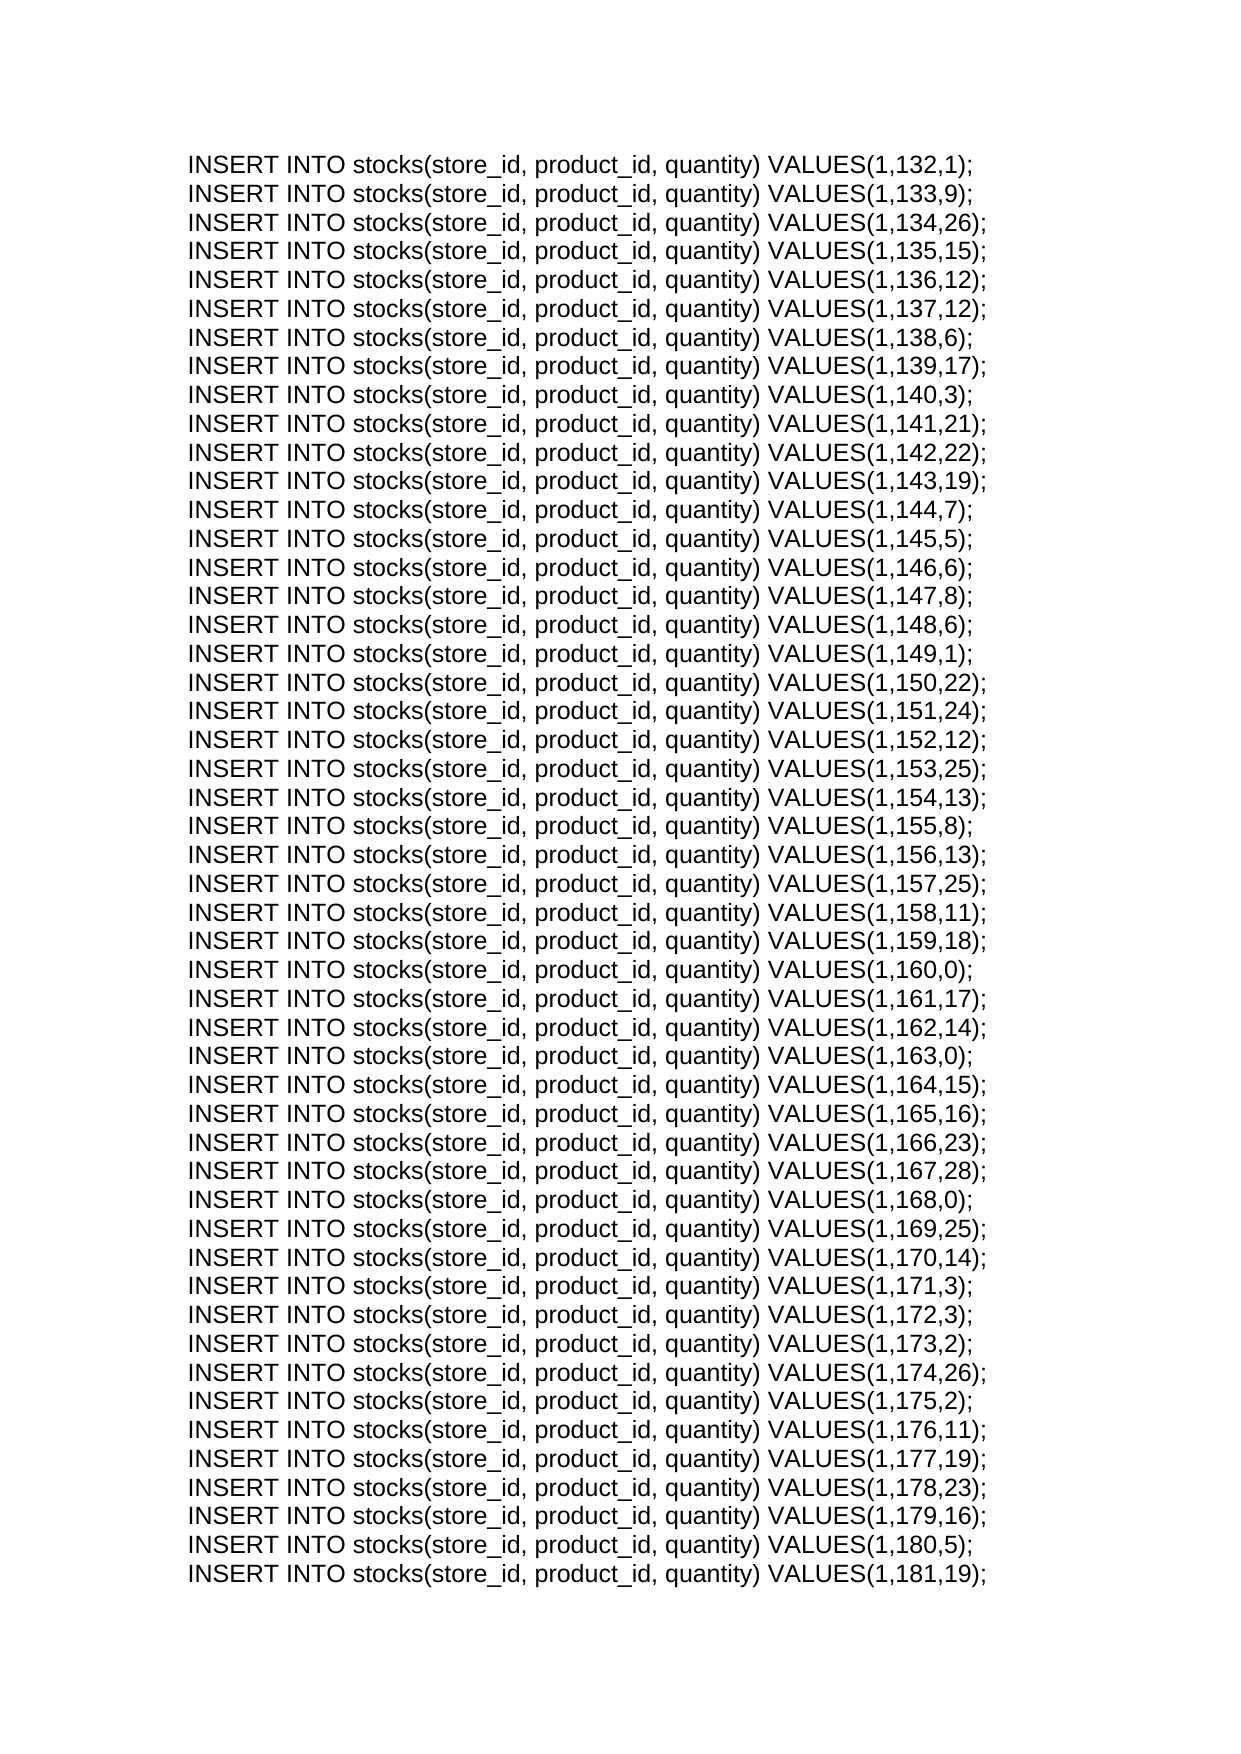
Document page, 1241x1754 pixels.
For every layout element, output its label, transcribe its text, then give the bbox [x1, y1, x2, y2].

text INSERT INTO stocks(store_id, product_id, quantity) VALUES(1,176,11); [187, 1415, 1053, 1444]
text INSERT INTO stocks(store_id, product_id, quantity) VALUES(1,164,15); [187, 1070, 1053, 1099]
text INSERT INTO stocks(store_id, product_id, quantity) VALUES(1,155,8); [187, 811, 1053, 840]
text INSERT INTO stocks(store_id, product_id, quantity) VALUES(1,137,12); [187, 294, 1053, 322]
text INSERT INTO stocks(store_id, product_id, quantity) VALUES(1,138,6); [187, 322, 1053, 351]
text INSERT INTO stocks(store_id, product_id, quantity) VALUES(1,146,6); [187, 552, 1053, 581]
text INSERT INTO stocks(store_id, product_id, quantity) VALUES(1,158,11); [187, 897, 1053, 926]
text INSERT INTO stocks(store_id, product_id, quantity) VALUES(1,171,3); [187, 1271, 1053, 1300]
text INSERT INTO stocks(store_id, product_id, quantity) VALUES(1,141,21); [187, 409, 1053, 437]
text INSERT INTO stocks(store_id, product_id, quantity) VALUES(1,168,0); [187, 1185, 1053, 1214]
text INSERT INTO stocks(store_id, product_id, quantity) VALUES(1,170,14); [187, 1242, 1053, 1271]
text INSERT INTO stocks(store_id, product_id, quantity) VALUES(1,147,8); [187, 581, 1053, 610]
text INSERT INTO stocks(store_id, product_id, quantity) VALUES(1,163,0); [187, 1041, 1053, 1070]
text INSERT INTO stocks(store_id, product_id, quantity) VALUES(1,181,19); [187, 1559, 1053, 1587]
text INSERT INTO stocks(store_id, product_id, quantity) VALUES(1,140,3); [187, 380, 1053, 409]
text INSERT INTO stocks(store_id, product_id, quantity) VALUES(1,169,25); [187, 1214, 1053, 1242]
text INSERT INTO stocks(store_id, product_id, quantity) VALUES(1,160,0); [187, 955, 1053, 984]
text INSERT INTO stocks(store_id, product_id, quantity) VALUES(1,167,28); [187, 1156, 1053, 1185]
text INSERT INTO stocks(store_id, product_id, quantity) VALUES(1,172,3); [187, 1300, 1053, 1329]
text INSERT INTO stocks(store_id, product_id, quantity) VALUES(1,173,2); [187, 1329, 1053, 1357]
text INSERT INTO stocks(store_id, product_id, quantity) VALUES(1,145,5); [187, 524, 1053, 552]
text INSERT INTO stocks(store_id, product_id, quantity) VALUES(1,162,14); [187, 1012, 1053, 1041]
text INSERT INTO stocks(store_id, product_id, quantity) VALUES(1,143,19); [187, 466, 1053, 495]
text INSERT INTO stocks(store_id, product_id, quantity) VALUES(1,142,22); [187, 437, 1053, 466]
text INSERT INTO stocks(store_id, product_id, quantity) VALUES(1,178,23); [187, 1472, 1053, 1501]
text INSERT INTO stocks(store_id, product_id, quantity) VALUES(1,179,16); [187, 1501, 1053, 1530]
text INSERT INTO stocks(store_id, product_id, quantity) VALUES(1,150,22); [187, 667, 1053, 696]
text INSERT INTO stocks(store_id, product_id, quantity) VALUES(1,136,12); [187, 265, 1053, 294]
text INSERT INTO stocks(store_id, product_id, quantity) VALUES(1,159,18); [187, 926, 1053, 955]
text INSERT INTO stocks(store_id, product_id, quantity) VALUES(1,132,1); [187, 150, 1053, 179]
text INSERT INTO stocks(store_id, product_id, quantity) VALUES(1,133,9); [187, 179, 1053, 207]
text INSERT INTO stocks(store_id, product_id, quantity) VALUES(1,165,16); [187, 1099, 1053, 1127]
text INSERT INTO stocks(store_id, product_id, quantity) VALUES(1,139,17); [187, 351, 1053, 380]
text INSERT INTO stocks(store_id, product_id, quantity) VALUES(1,135,15); [187, 236, 1053, 265]
text INSERT INTO stocks(store_id, product_id, quantity) VALUES(1,180,5); [187, 1530, 1053, 1559]
text INSERT INTO stocks(store_id, product_id, quantity) VALUES(1,152,12); [187, 725, 1053, 754]
text INSERT INTO stocks(store_id, product_id, quantity) VALUES(1,166,23); [187, 1127, 1053, 1156]
text INSERT INTO stocks(store_id, product_id, quantity) VALUES(1,149,1); [187, 639, 1053, 667]
text INSERT INTO stocks(store_id, product_id, quantity) VALUES(1,148,6); [187, 610, 1053, 639]
text INSERT INTO stocks(store_id, product_id, quantity) VALUES(1,174,26); [187, 1357, 1053, 1386]
text INSERT INTO stocks(store_id, product_id, quantity) VALUES(1,153,25); [187, 754, 1053, 782]
text INSERT INTO stocks(store_id, product_id, quantity) VALUES(1,175,2); [187, 1386, 1053, 1415]
text INSERT INTO stocks(store_id, product_id, quantity) VALUES(1,156,13); [187, 840, 1053, 869]
text INSERT INTO stocks(store_id, product_id, quantity) VALUES(1,177,19); [187, 1444, 1053, 1472]
text INSERT INTO stocks(store_id, product_id, quantity) VALUES(1,144,7); [187, 495, 1053, 524]
text INSERT INTO stocks(store_id, product_id, quantity) VALUES(1,154,13); [187, 782, 1053, 811]
text INSERT INTO stocks(store_id, product_id, quantity) VALUES(1,157,25); [187, 869, 1053, 897]
text INSERT INTO stocks(store_id, product_id, quantity) VALUES(1,161,17); [187, 984, 1053, 1012]
text INSERT INTO stocks(store_id, product_id, quantity) VALUES(1,151,24); [187, 696, 1053, 725]
text INSERT INTO stocks(store_id, product_id, quantity) VALUES(1,134,26); [187, 207, 1053, 236]
